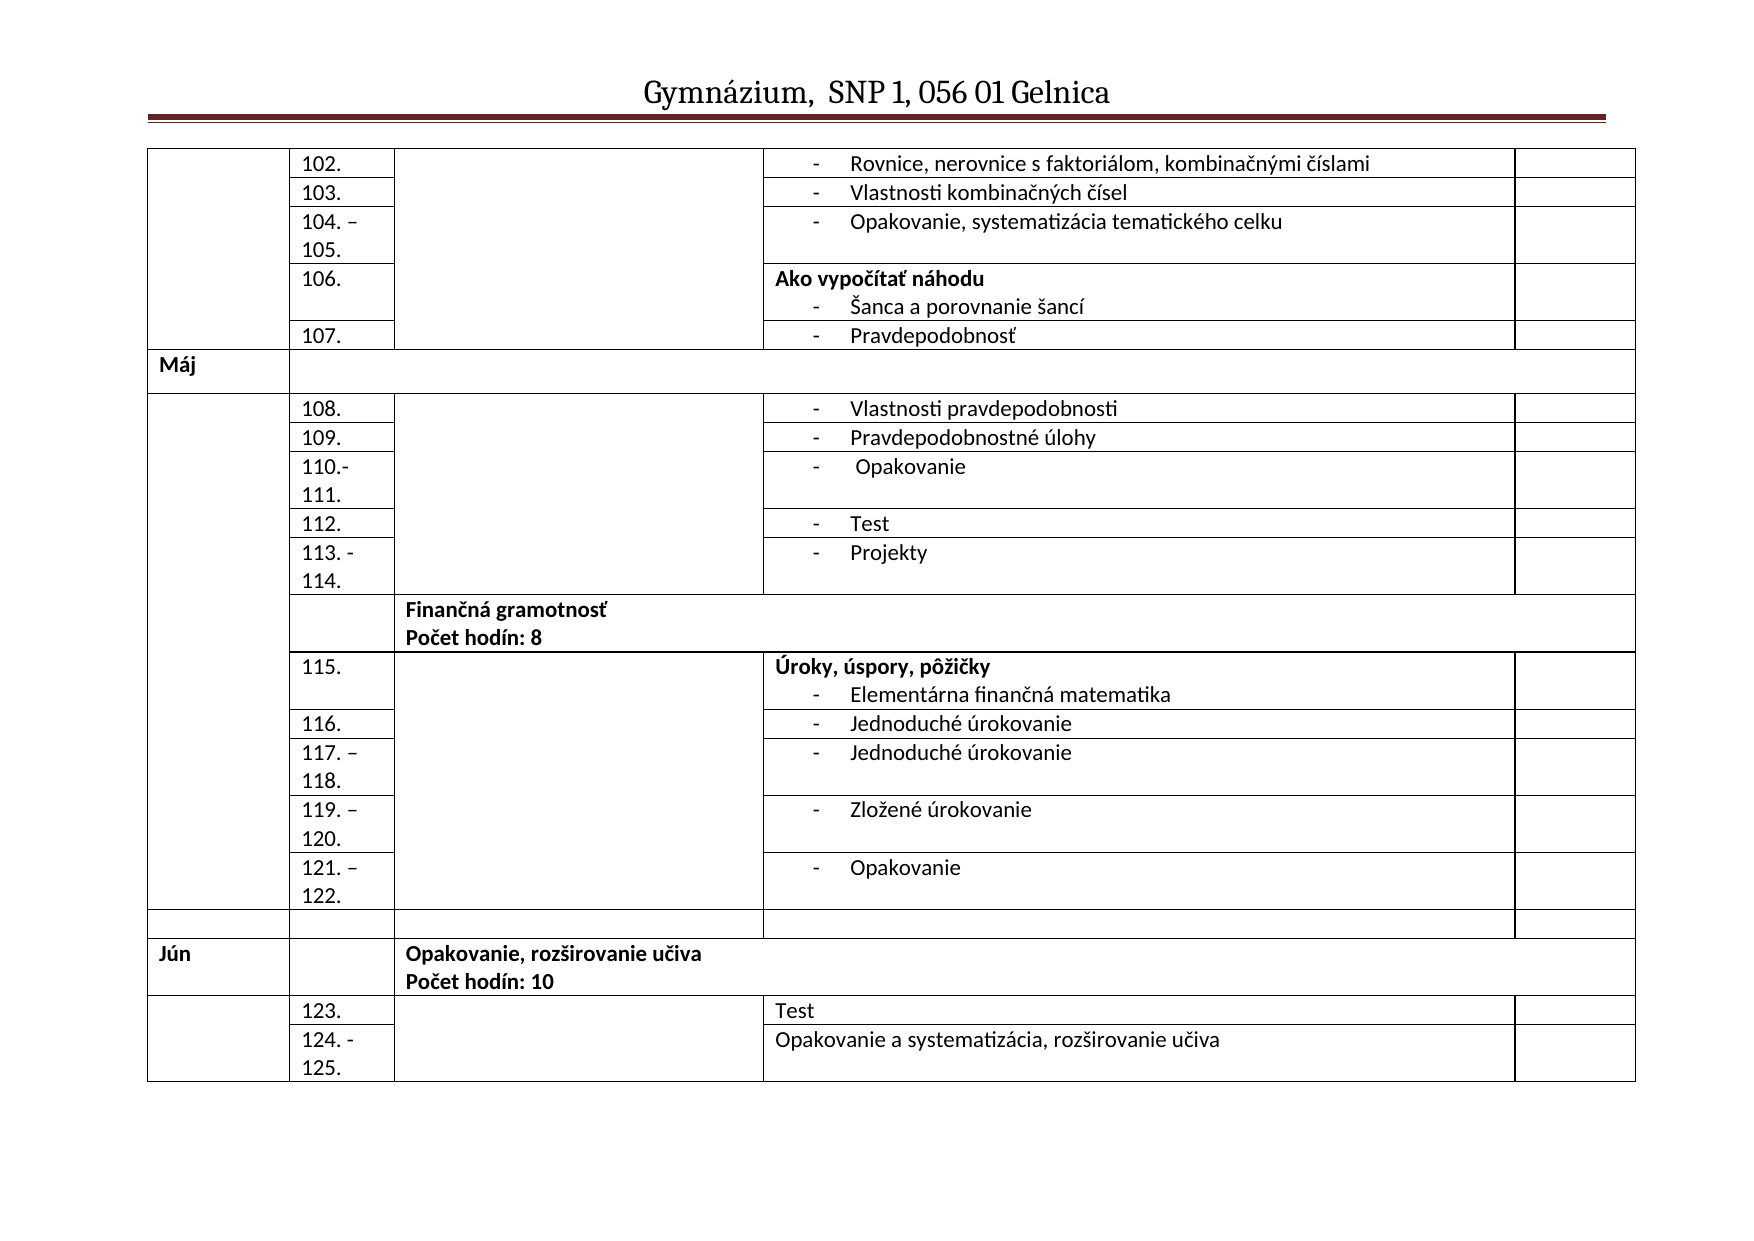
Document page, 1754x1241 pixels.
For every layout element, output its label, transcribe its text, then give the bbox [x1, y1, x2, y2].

table_cell [148, 394, 289, 909]
table_cell Opakovanie [764, 452, 1514, 508]
table_cell 119. – 120. [290, 796, 394, 852]
table_cell Vlastnosti kombinačných čísel [764, 178, 1514, 206]
table_cell [1516, 394, 1635, 422]
table_cell [1516, 1025, 1635, 1081]
table_cell 102. [290, 149, 394, 177]
table_cell [1516, 853, 1635, 909]
table_cell 106. [290, 264, 394, 320]
table_cell [1516, 149, 1635, 177]
table_cell [1516, 538, 1635, 594]
table_cell Jednoduché úrokovanie [764, 739, 1514, 794]
table_cell [1516, 423, 1635, 451]
table_cell [1516, 207, 1635, 263]
table_cell [290, 595, 394, 651]
table_cell 112. [290, 509, 394, 537]
table_cell [395, 653, 763, 909]
table_cell [1516, 264, 1635, 320]
table_cell 121. – 122. [290, 853, 394, 909]
table_cell Máj [148, 350, 289, 393]
table_cell [290, 350, 1635, 393]
table_cell 108. [290, 394, 394, 422]
table_cell Test [764, 996, 1514, 1024]
table_cell Rovnice, nerovnice s faktoriálom, kombinačnými číslami [764, 149, 1514, 177]
table_cell Vlastnosti pravdepodobnosti [764, 394, 1514, 422]
table_cell 113. - 114. [290, 538, 394, 594]
table_cell Finančná gramotnosť Počet hodín: 8 [395, 595, 1635, 651]
table_cell 104. – 105. [290, 207, 394, 263]
table_cell Opakovanie, systematizácia tematického celku [764, 207, 1514, 263]
table_cell [290, 910, 394, 938]
table_cell [1516, 796, 1635, 852]
table_cell Opakovanie, rozširovanie učiva Počet hodín: 10 [395, 939, 1635, 995]
table_cell [764, 910, 1514, 938]
table_cell Ako vypočítať náhodu Šanca a porovnanie šancí [764, 264, 1514, 320]
table_cell 103. [290, 178, 394, 206]
table_cell Pravdepodobnosť [764, 321, 1514, 349]
table_cell [1516, 452, 1635, 508]
table_cell [1516, 996, 1635, 1024]
table_cell Projekty [764, 538, 1514, 594]
table_cell [395, 394, 763, 594]
table_cell [1516, 739, 1635, 794]
table_cell 109. [290, 423, 394, 451]
table_cell 110.- 111. [290, 452, 394, 508]
table_cell Opakovanie a systematizácia, rozširovanie učiva [764, 1025, 1514, 1081]
table_cell 123. [290, 996, 394, 1024]
table_cell 107. [290, 321, 394, 349]
table_cell 115. [290, 653, 394, 708]
table_cell 124. - 125. [290, 1025, 394, 1081]
table_cell Jún [148, 939, 289, 995]
table_cell [1516, 509, 1635, 537]
table_cell [1516, 178, 1635, 206]
table_cell Úroky, úspory, pôžičky Elementárna finančná matematika [764, 653, 1514, 708]
table_cell Pravdepodobnostné úlohy [764, 423, 1514, 451]
table_cell [395, 910, 763, 938]
table_cell [1516, 321, 1635, 349]
table_cell 116. [290, 710, 394, 737]
table_cell 117. – 118. [290, 739, 394, 794]
table_cell [395, 996, 763, 1081]
table_cell [1516, 910, 1635, 938]
table_cell [148, 996, 289, 1081]
table_cell Zložené úrokovanie [764, 796, 1514, 852]
table_cell Opakovanie [764, 853, 1514, 909]
table_cell Test [764, 509, 1514, 537]
table_cell Jednoduché úrokovanie [764, 710, 1514, 737]
table_cell [290, 939, 394, 995]
table_cell [1516, 710, 1635, 737]
table_cell [148, 910, 289, 938]
table_cell [1516, 653, 1635, 708]
